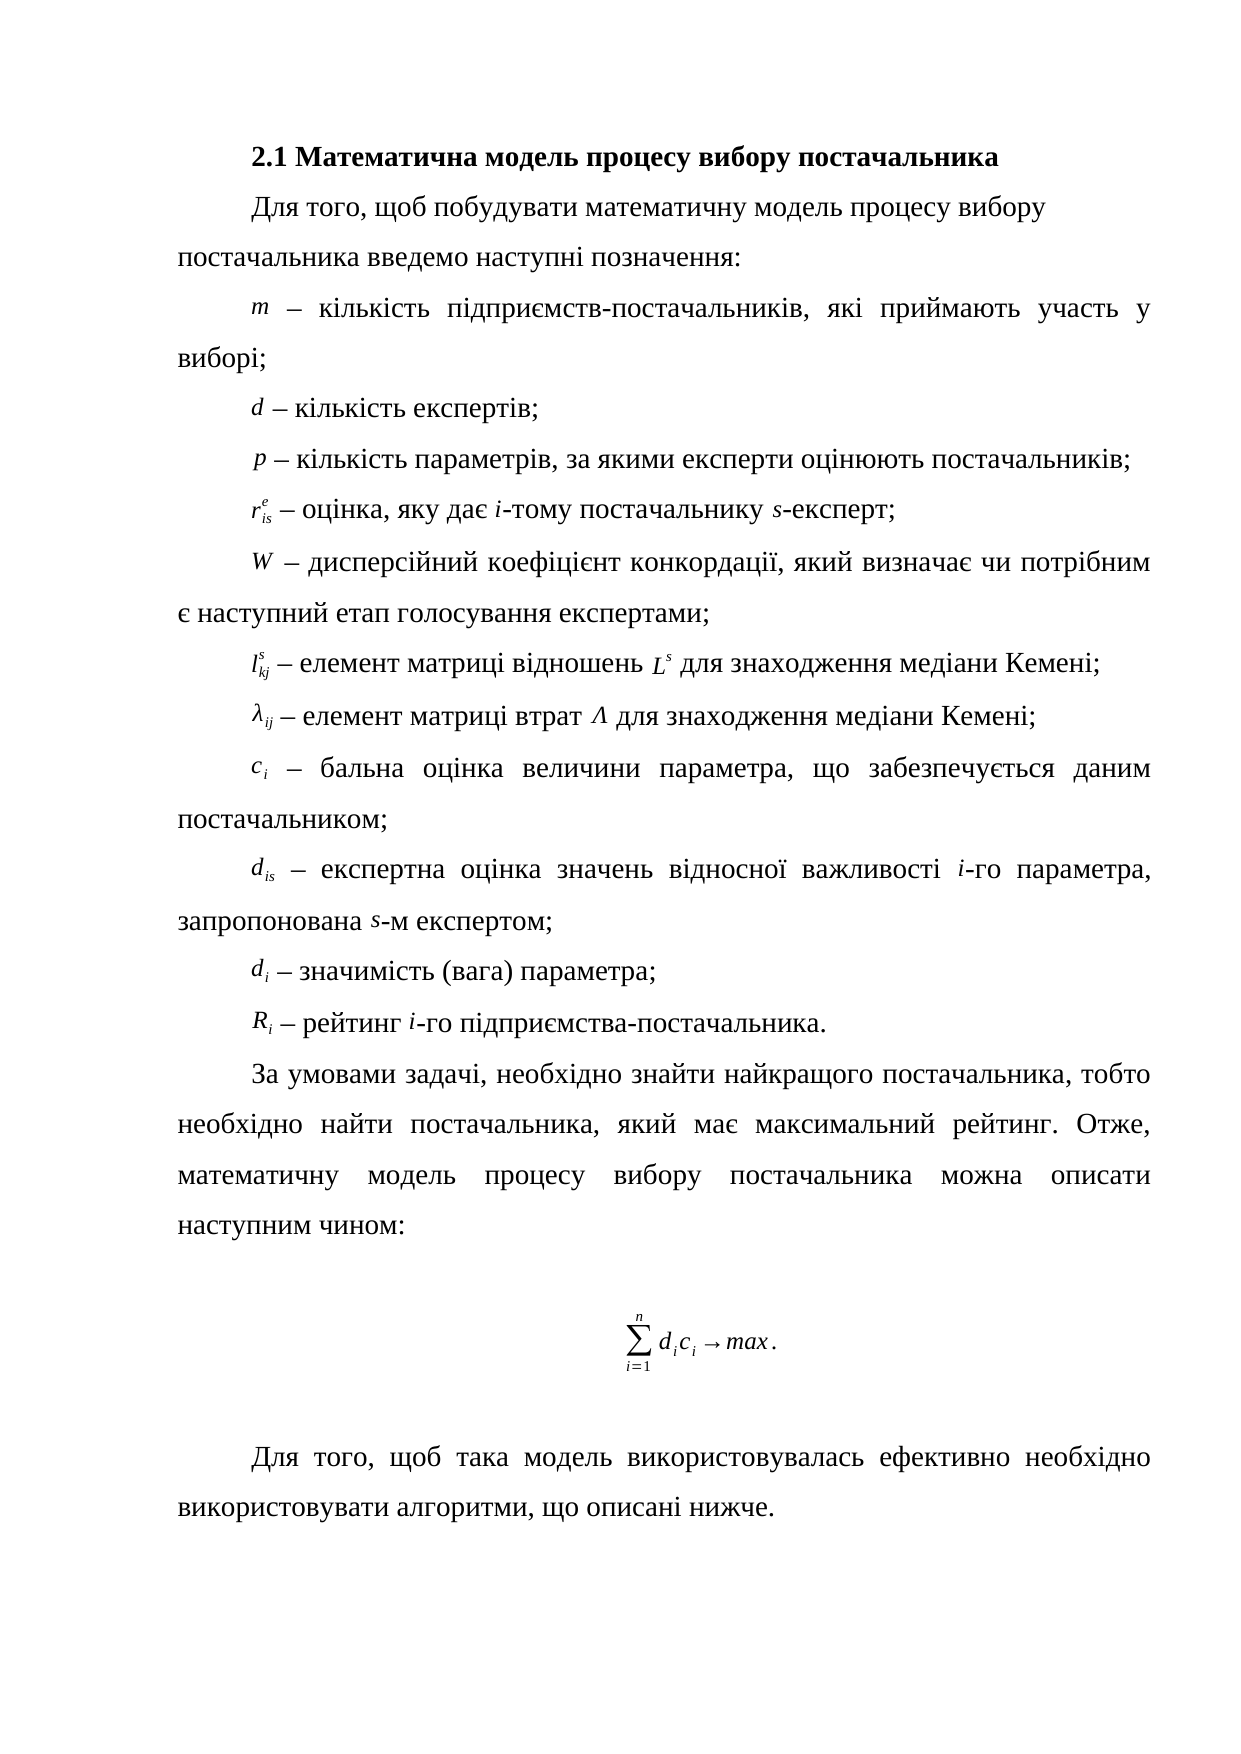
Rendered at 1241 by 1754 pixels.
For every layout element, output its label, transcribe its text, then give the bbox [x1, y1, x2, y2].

text – значимість (вага) параметра; [177, 953, 1152, 988]
text – елемент матриці втрат для знаходження медіани Кемені; [177, 698, 1152, 733]
text – кількість параметрів, за якими експерти оцінюють постачальників; [177, 441, 1152, 474]
subtitle 2.1 Математична модель процесу вибору постачальника [177, 139, 1152, 172]
text – оцінка, яку дає -тому постачальнику -експерт; [177, 491, 1152, 528]
text – кількість підприємств-постачальників, які приймають участь у виборі; [177, 290, 1152, 374]
text – елемент матриці відношень для знаходження медіани Кемені; [177, 645, 1152, 681]
text За умовами задачі, необхідно знайти найкращого постачальника, тобто необхідно найти постачальника, який має максимальний рейтинг. Отже, математичну модель процесу вибору постачальника можна описати наступним чином: [177, 1056, 1152, 1241]
text Для того, щоб така модель використовувалась ефективно необхідно використовувати алгоритми, що описані нижче. [177, 1439, 1152, 1523]
text – кількість експертів; [177, 391, 1152, 424]
text – дисперсійний коефіцієнт конкордації, який визначає чи потрібним є наступний етап голосування експертами; [177, 544, 1152, 628]
text – рейтинг -го підприємства-постачальника. [177, 1005, 1152, 1039]
text Для того, щоб побудувати математичну модель процесу вибору постачальника введемо наступні позначення: [177, 189, 1152, 273]
text – бальна оцінка величини параметра, що забезпечується даним постачальником; [177, 750, 1152, 835]
text – експертна оцінка значень відносної важливості -го параметра, запропонована -м експертом; [177, 851, 1152, 936]
